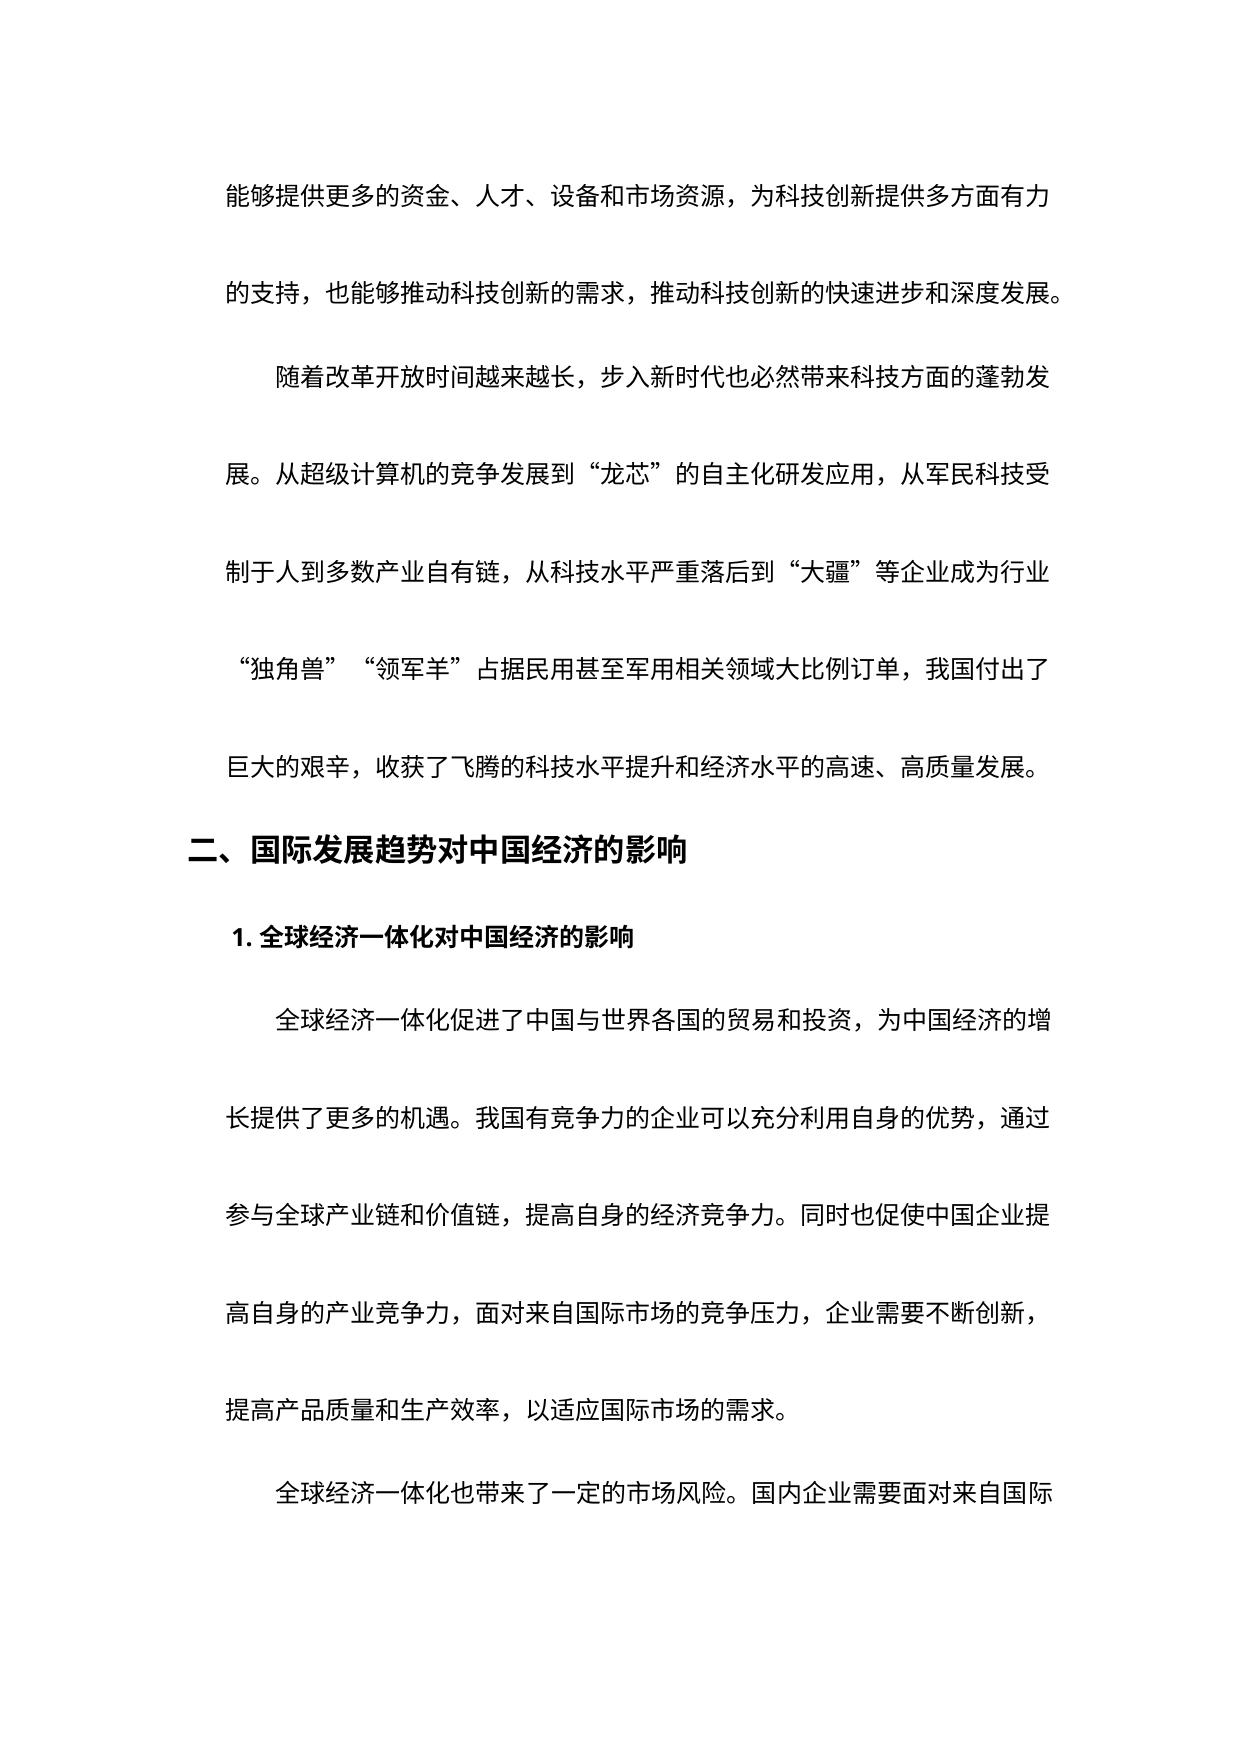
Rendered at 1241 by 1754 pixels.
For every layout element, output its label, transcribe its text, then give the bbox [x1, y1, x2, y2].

text 全球经济一体化促进了中国与世界各国的贸易和投资，为中国经济的增长提供了更多的机遇。我国有竞争力的企业可以充分利用自身的优势，通过参与全球产业链和价值链，提高自身的经济竞争力。同时也促使中国企业提高自身的产业竞争力，面对来自国际市场的竞争压力，企业需要不断创新，提高产品质量和生产效率，以适应国际市场的需求。 [225, 986, 1053, 1441]
text 1. 全球经济一体化对中国经济的影响 [187, 903, 1053, 968]
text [225, 162, 1053, 324]
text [225, 1459, 1053, 1524]
text 二、国际发展趋势对中国经济的影响 [187, 816, 1053, 881]
text 随着改革开放时间越来越长，步入新时代也必然带来科技方面的蓬勃发展。从超级计算机的竞争发展到“龙芯”的自主化研发应用，从军民科技受制于人到多数产业自有链，从科技水平严重落后到“大疆”等企业成为行业“独角兽”“领军羊”占据民用甚至军用相关领域大比例订单，我国付出了巨大的艰辛，收获了飞腾的科技水平提升和经济水平的高速、高质量发展。 [225, 343, 1053, 798]
